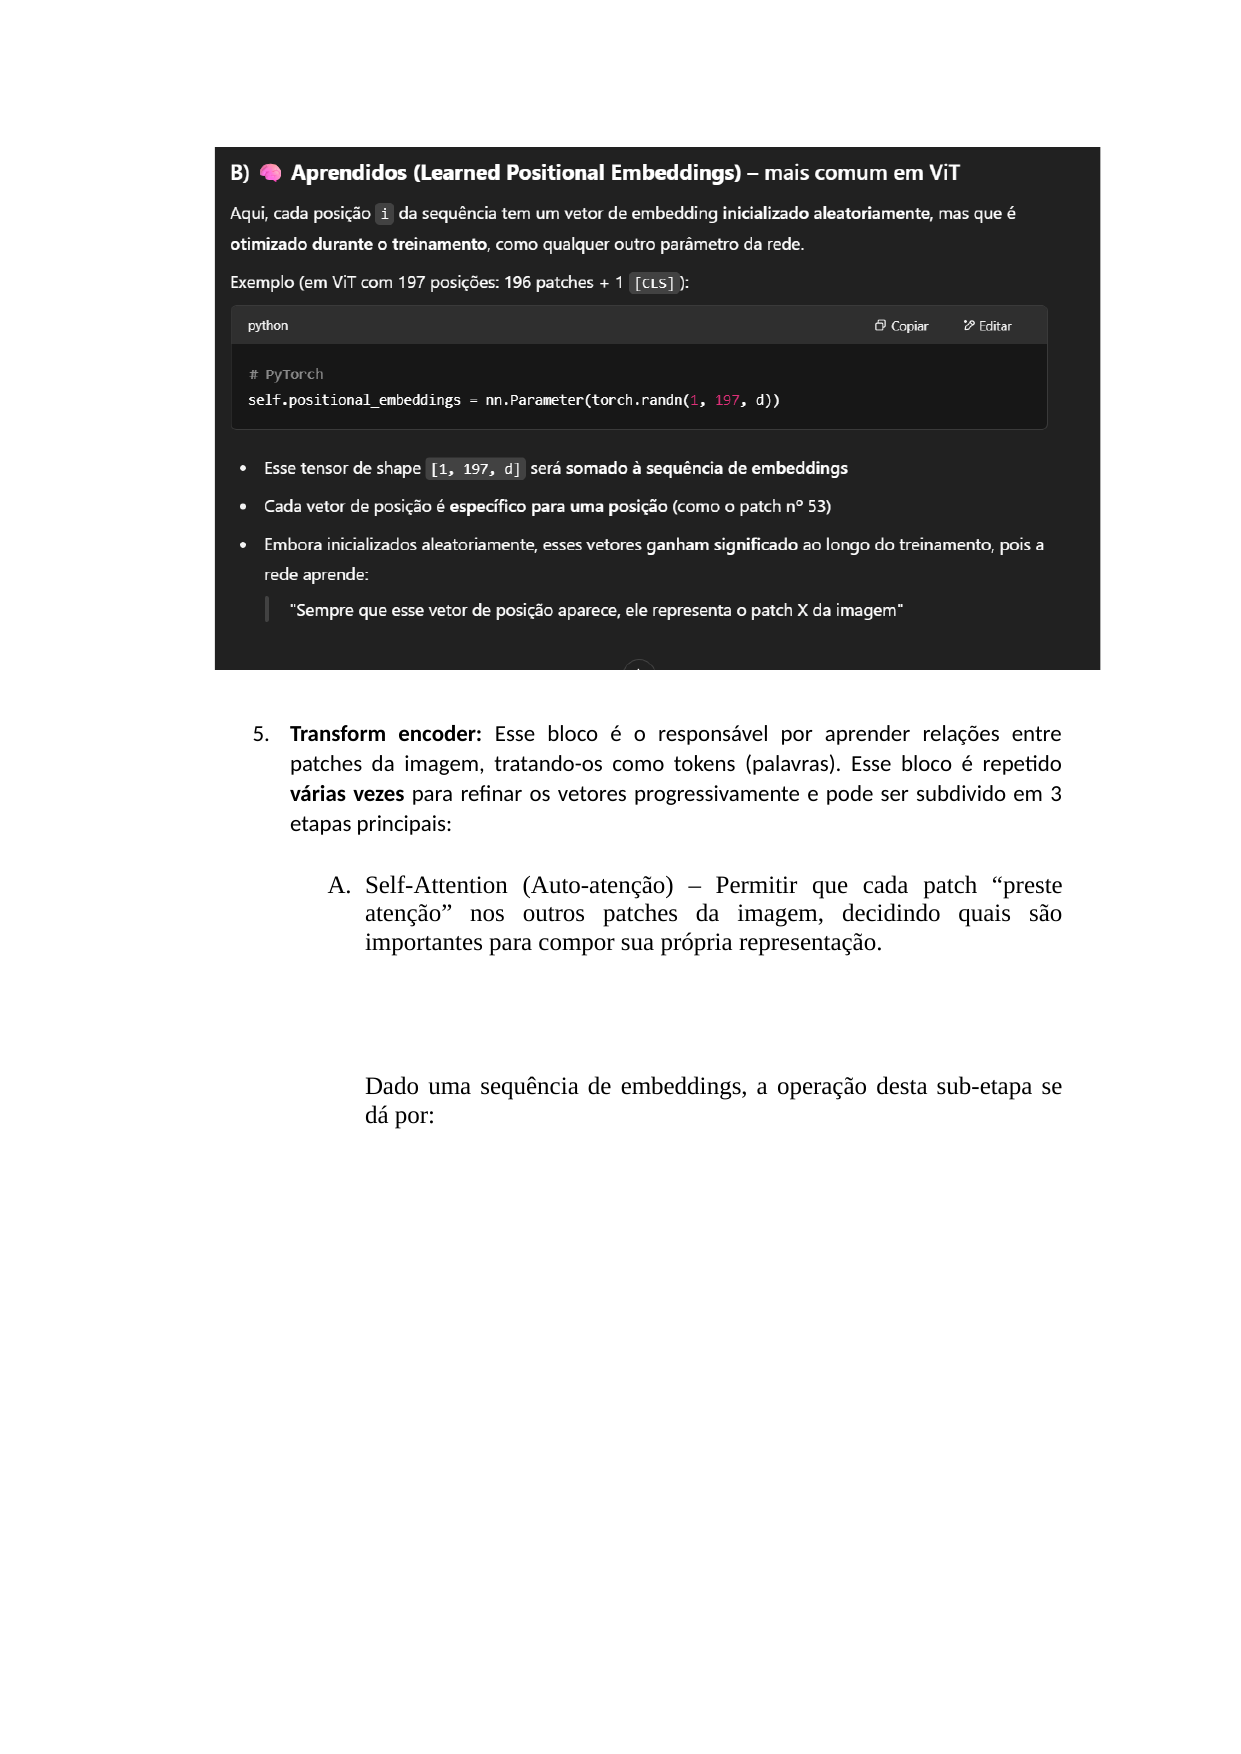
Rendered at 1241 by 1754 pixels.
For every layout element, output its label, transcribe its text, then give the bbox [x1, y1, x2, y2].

picture [214, 147, 1101, 670]
list Dado uma sequência de embeddings, a operação desta sub-etapa se dá por: [365, 1071, 1063, 1128]
list Self-Attention (Auto-atenção) – Permitir que cada patch “preste atenção” nos outros patches da imagem, decidindo quais são importantes para compor sua própria representação. [327, 870, 1063, 956]
list Transform encoder: Esse bloco é o responsável por aprender relações entre patches da imagem, tratando-os como tokens (palavras). Esse bloco é repetido várias vezes para refinar os vetores progressivamente e pode ser subdivido em 3 etapas principais: [252, 719, 1063, 837]
